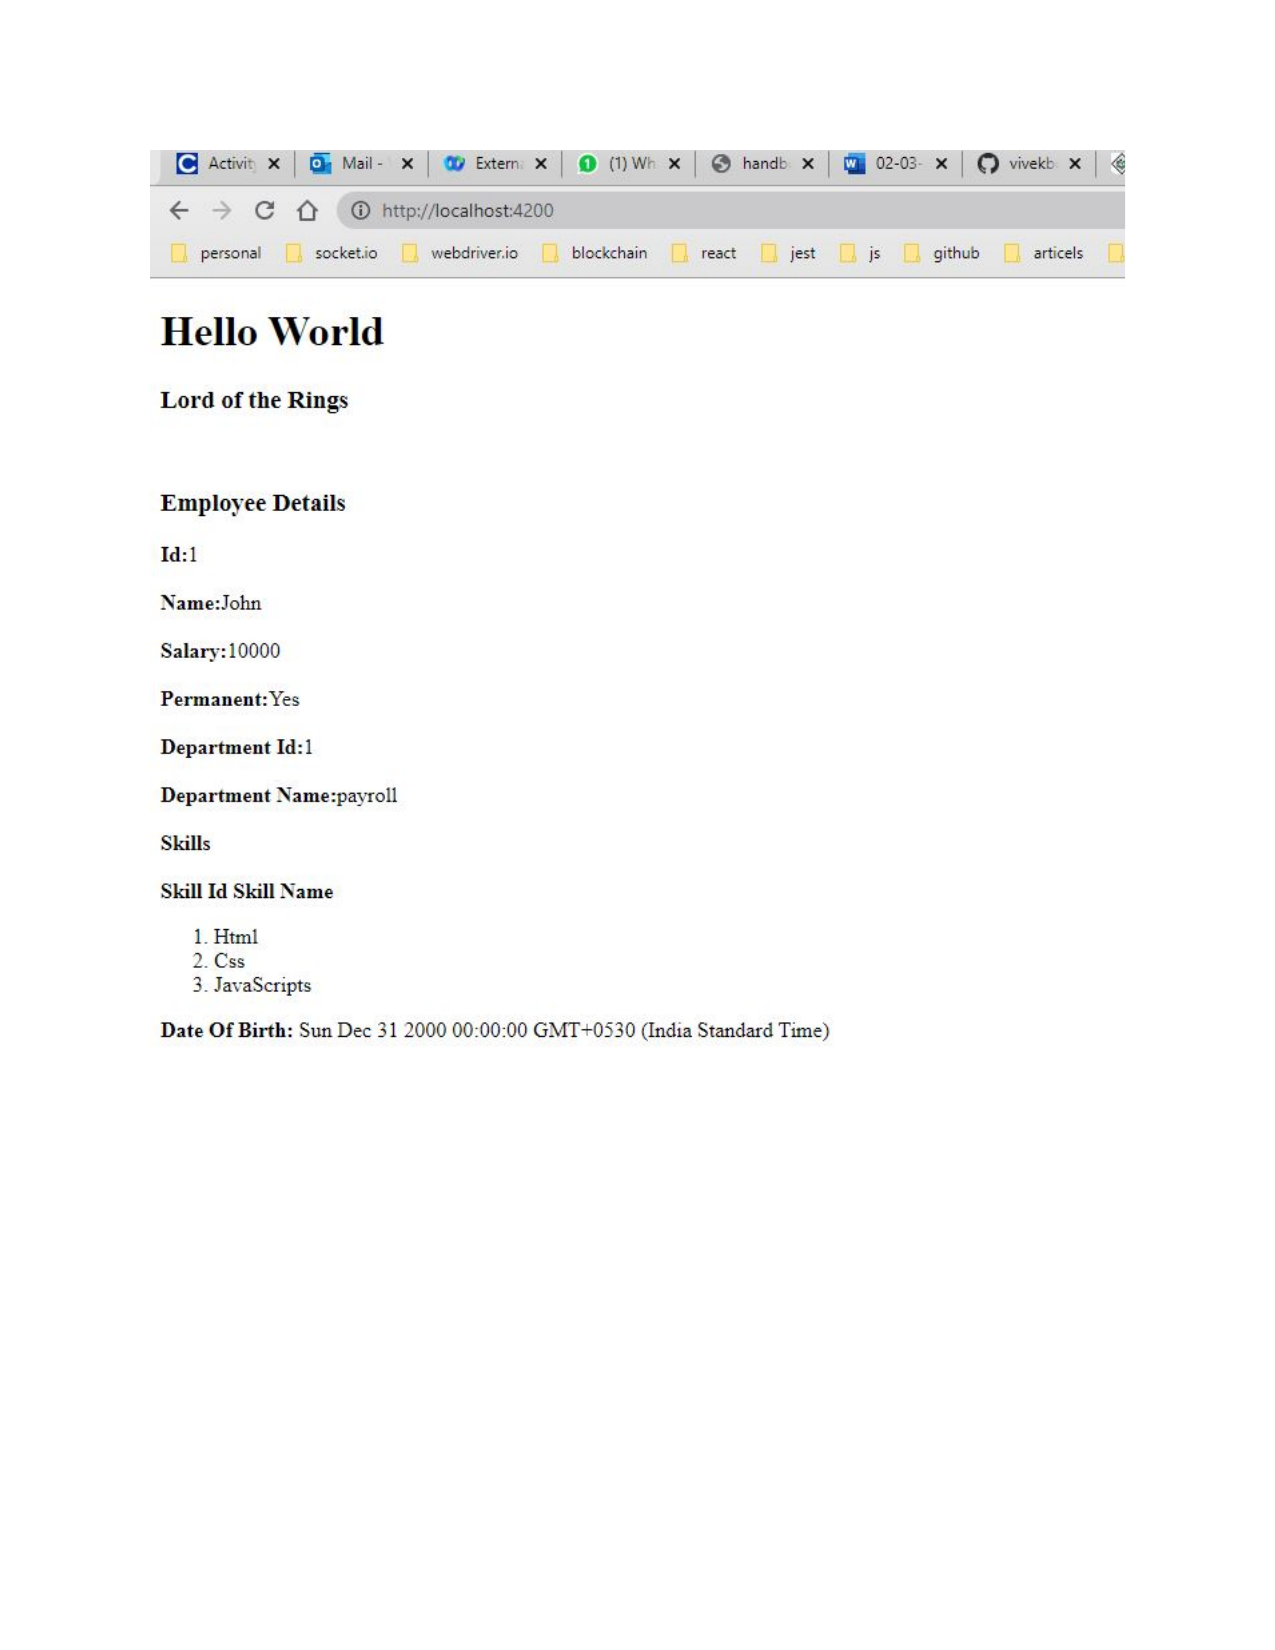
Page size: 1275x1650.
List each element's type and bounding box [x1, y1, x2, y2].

picture [150, 150, 1125, 1080]
